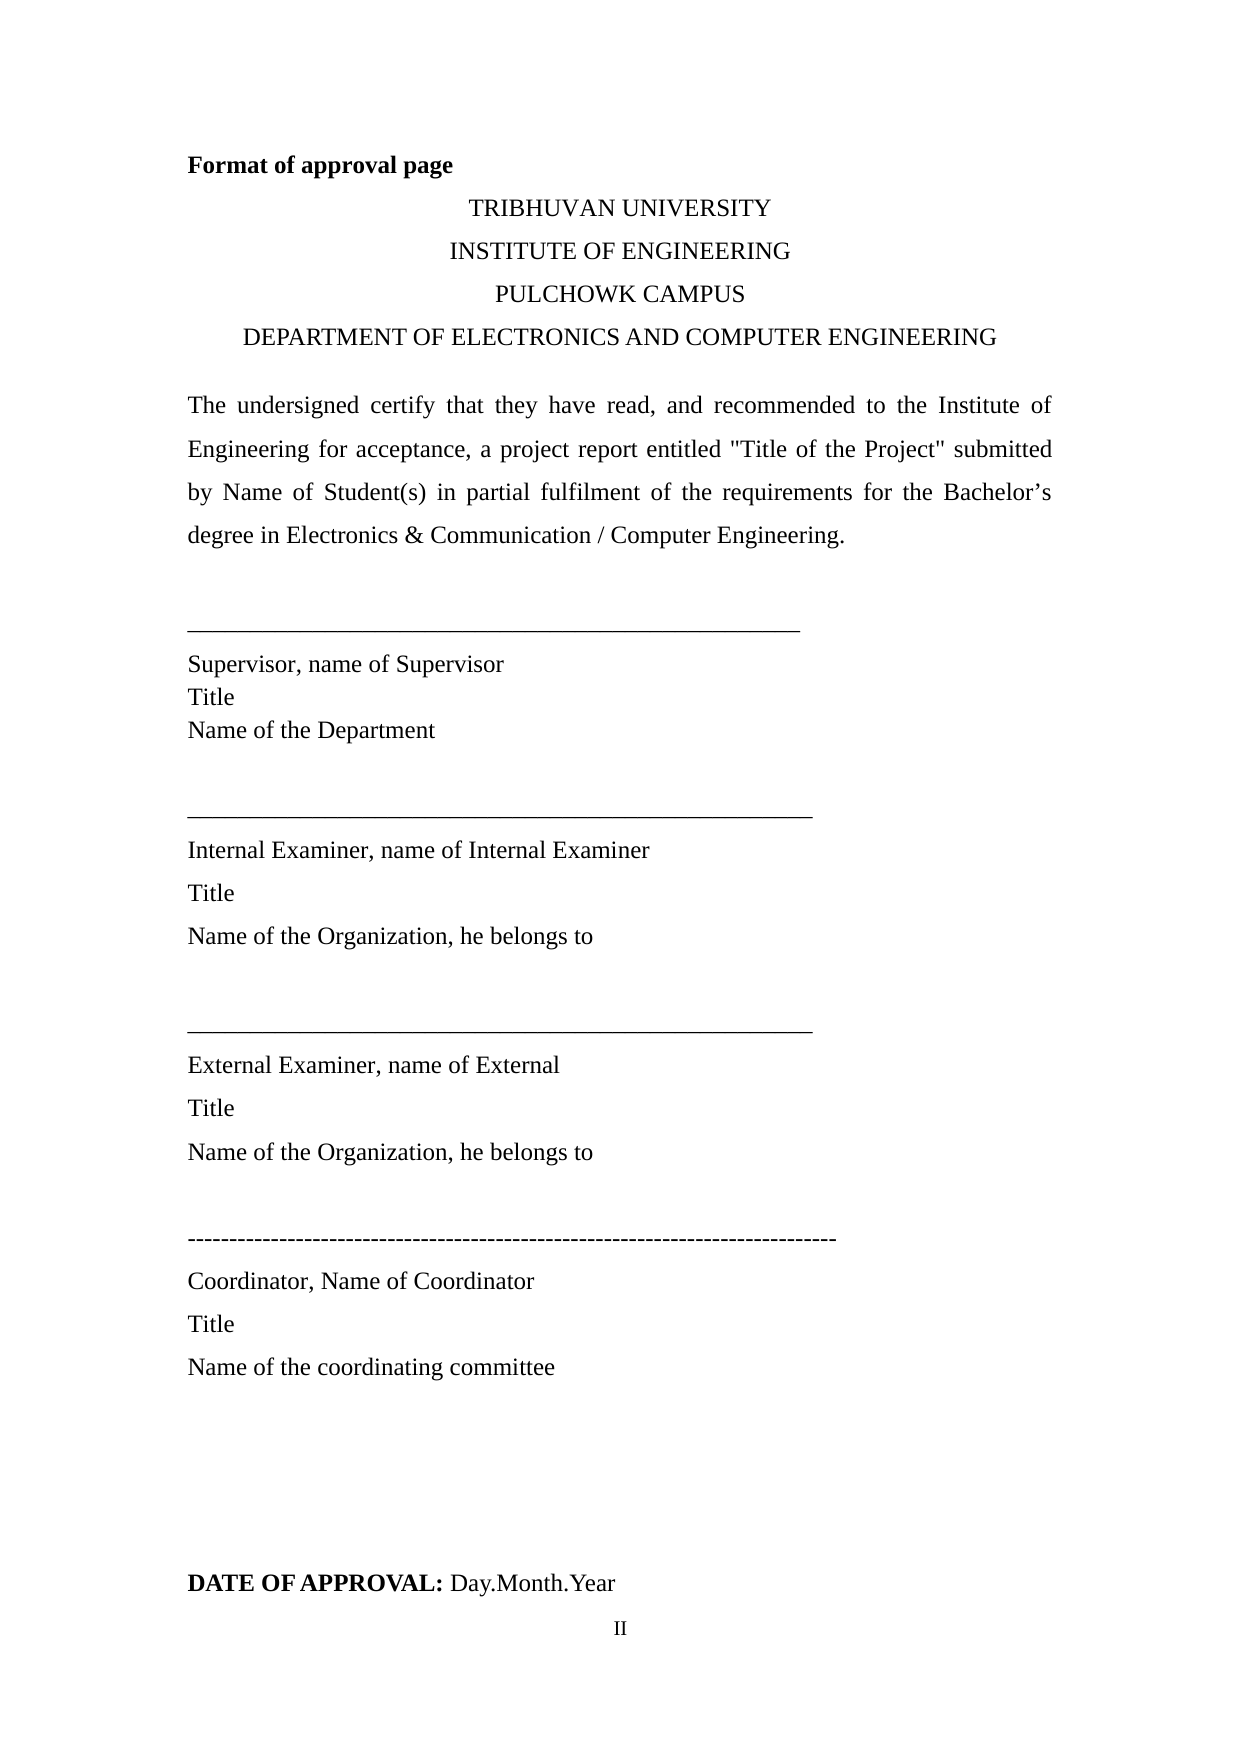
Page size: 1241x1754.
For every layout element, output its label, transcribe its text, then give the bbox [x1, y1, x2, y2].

text Coordinator, Name of Coordinator [187, 1266, 1053, 1295]
text Title [187, 1093, 1053, 1122]
text External Examiner, name of External [187, 1050, 1053, 1079]
text TRIBHUVAN UNIVERSITY [187, 193, 1053, 222]
text Name of the Department [187, 715, 1053, 744]
text Format of approval page [187, 150, 1053, 179]
text INSTITUTE OF ENGINEERING [187, 236, 1053, 265]
text Title [187, 682, 1053, 711]
text The undersigned certify that they have read, and recommended to the Institute of Engineering for acceptance, a project report entitled "Title of the Project" submitted by Name of Student(s) in partial fulfilment of the requirements for the Bachelor’s degree in Electronics & Communication / Computer Engineering. [187, 391, 1053, 549]
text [187, 322, 1053, 351]
text Title [187, 878, 1053, 907]
text __________________________________________________ [187, 792, 1053, 820]
text PULCHOWK CAMPUS [187, 279, 1053, 308]
text __________________________________________________ [187, 1007, 1053, 1036]
text Name of the coordinating committee [187, 1352, 1053, 1381]
text _________________________________________________ [187, 606, 1053, 635]
text Internal Examiner, name of Internal Examiner [187, 835, 1053, 863]
text Title [187, 1309, 1053, 1338]
text Name of the Organization, he belongs to [187, 1137, 1053, 1165]
text Name of the Organization, he belongs to [187, 921, 1053, 950]
text ------------------------------------------------------------------------------ [187, 1223, 1053, 1252]
text DATE OF APPROVAL: Day.Month.Year [187, 1568, 1053, 1597]
text Supervisor, name of Supervisor [187, 649, 1053, 678]
